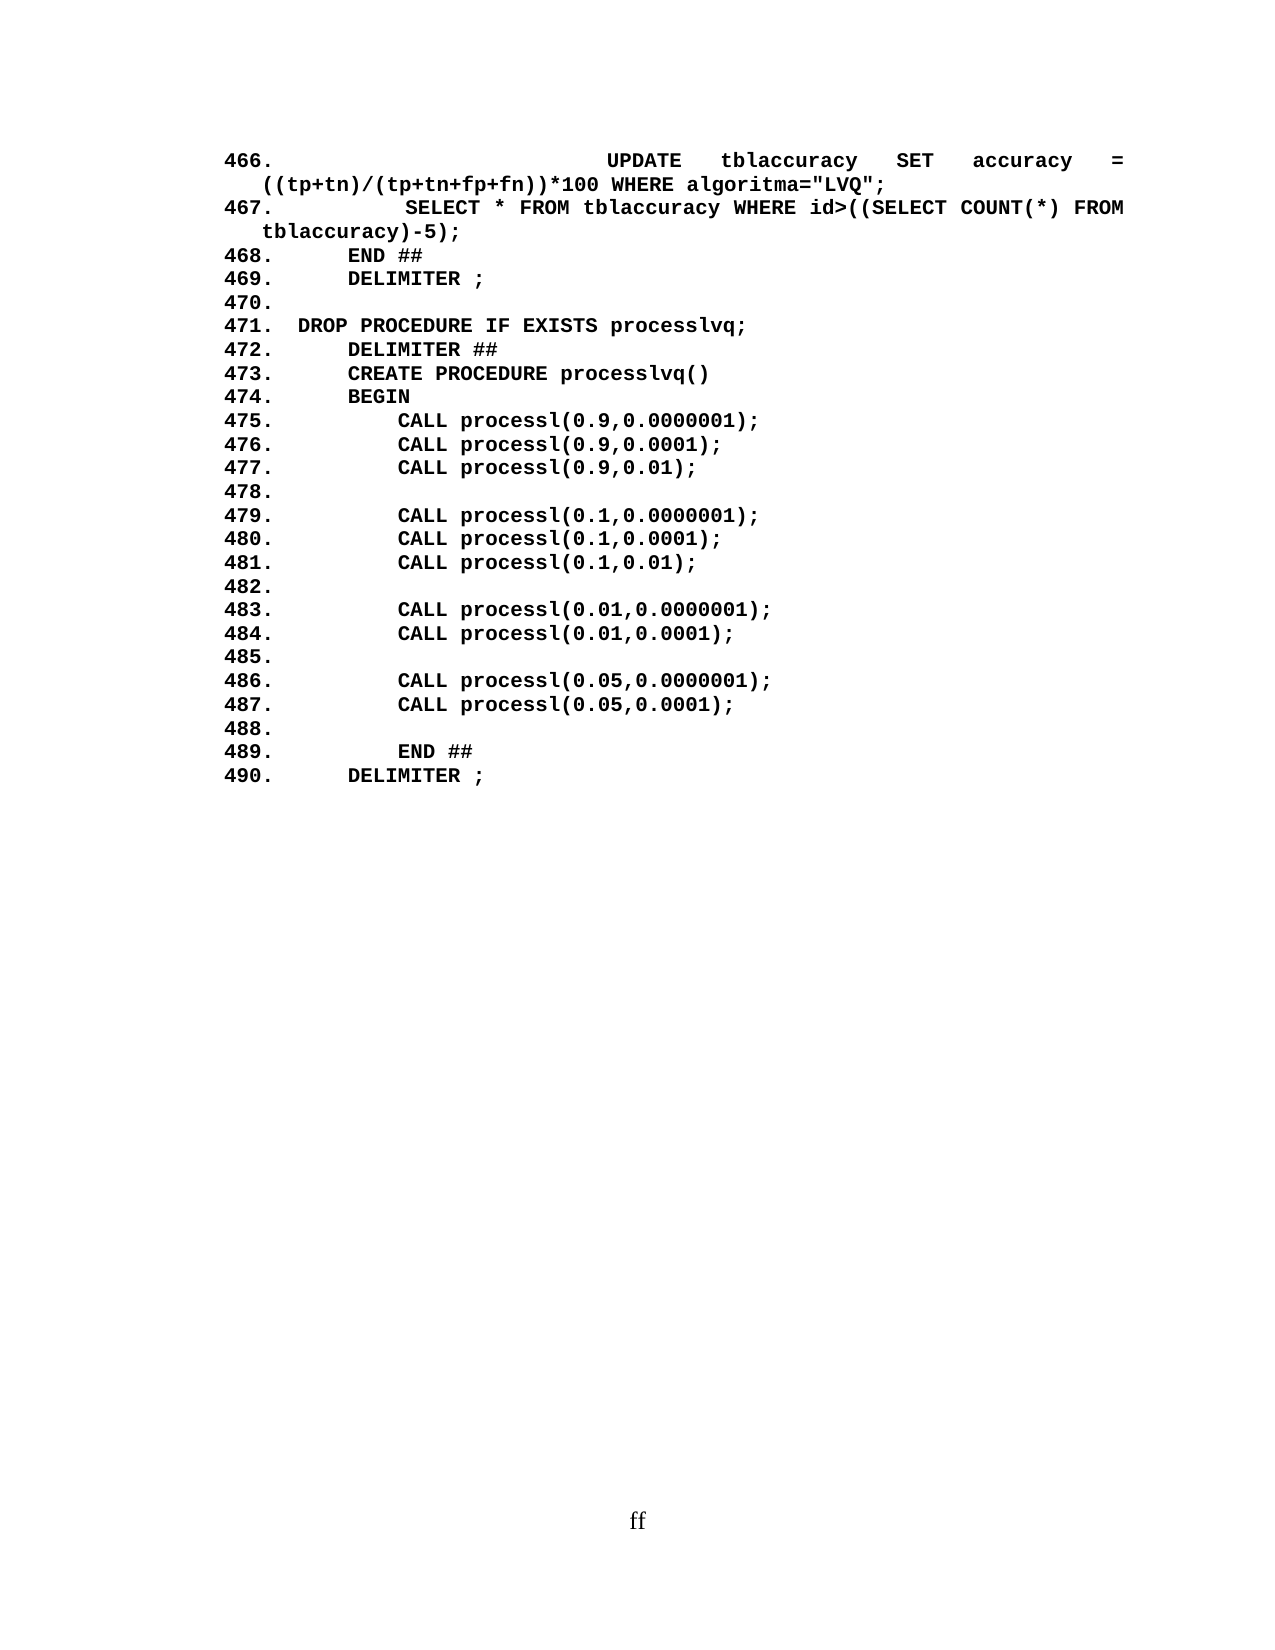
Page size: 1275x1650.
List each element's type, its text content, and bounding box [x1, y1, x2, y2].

list END ## [224, 244, 1125, 268]
list CALL processl(0.1,0.01); [224, 552, 1125, 576]
list DELIMITER ## [224, 339, 1125, 363]
list BEGIN [224, 386, 1125, 410]
list SELECT * FROM tblaccuracy WHERE id>((SELECT COUNT(*) FROM tblaccuracy)-5); [224, 197, 1125, 244]
list CALL processl(0.05,0.0000001); [224, 670, 1125, 694]
list CALL processl(0.9,0.01); [224, 457, 1125, 481]
list CALL processl(0.1,0.0000001); [224, 505, 1125, 528]
list DELIMITER ; [224, 765, 1125, 788]
list CALL processl(0.9,0.0000001); [224, 410, 1125, 434]
list END ## [224, 741, 1125, 765]
list DROP PROCEDURE IF EXISTS processlvq; [224, 316, 1125, 339]
list CREATE PROCEDURE processlvq() [224, 363, 1125, 386]
list CALL processl(0.05,0.0001); [224, 694, 1125, 717]
list CALL processl(0.01,0.0000001); [224, 599, 1125, 623]
list CALL processl(0.9,0.0001); [224, 434, 1125, 457]
list DELIMITER ; [224, 268, 1125, 292]
list CALL processl(0.1,0.0001); [224, 528, 1125, 552]
list UPDATE tblaccuracy SET accuracy = ((tp+tn)/(tp+tn+fp+fn))*100 WHERE algoritma="LVQ"; [224, 150, 1125, 197]
list CALL processl(0.01,0.0001); [224, 623, 1125, 647]
